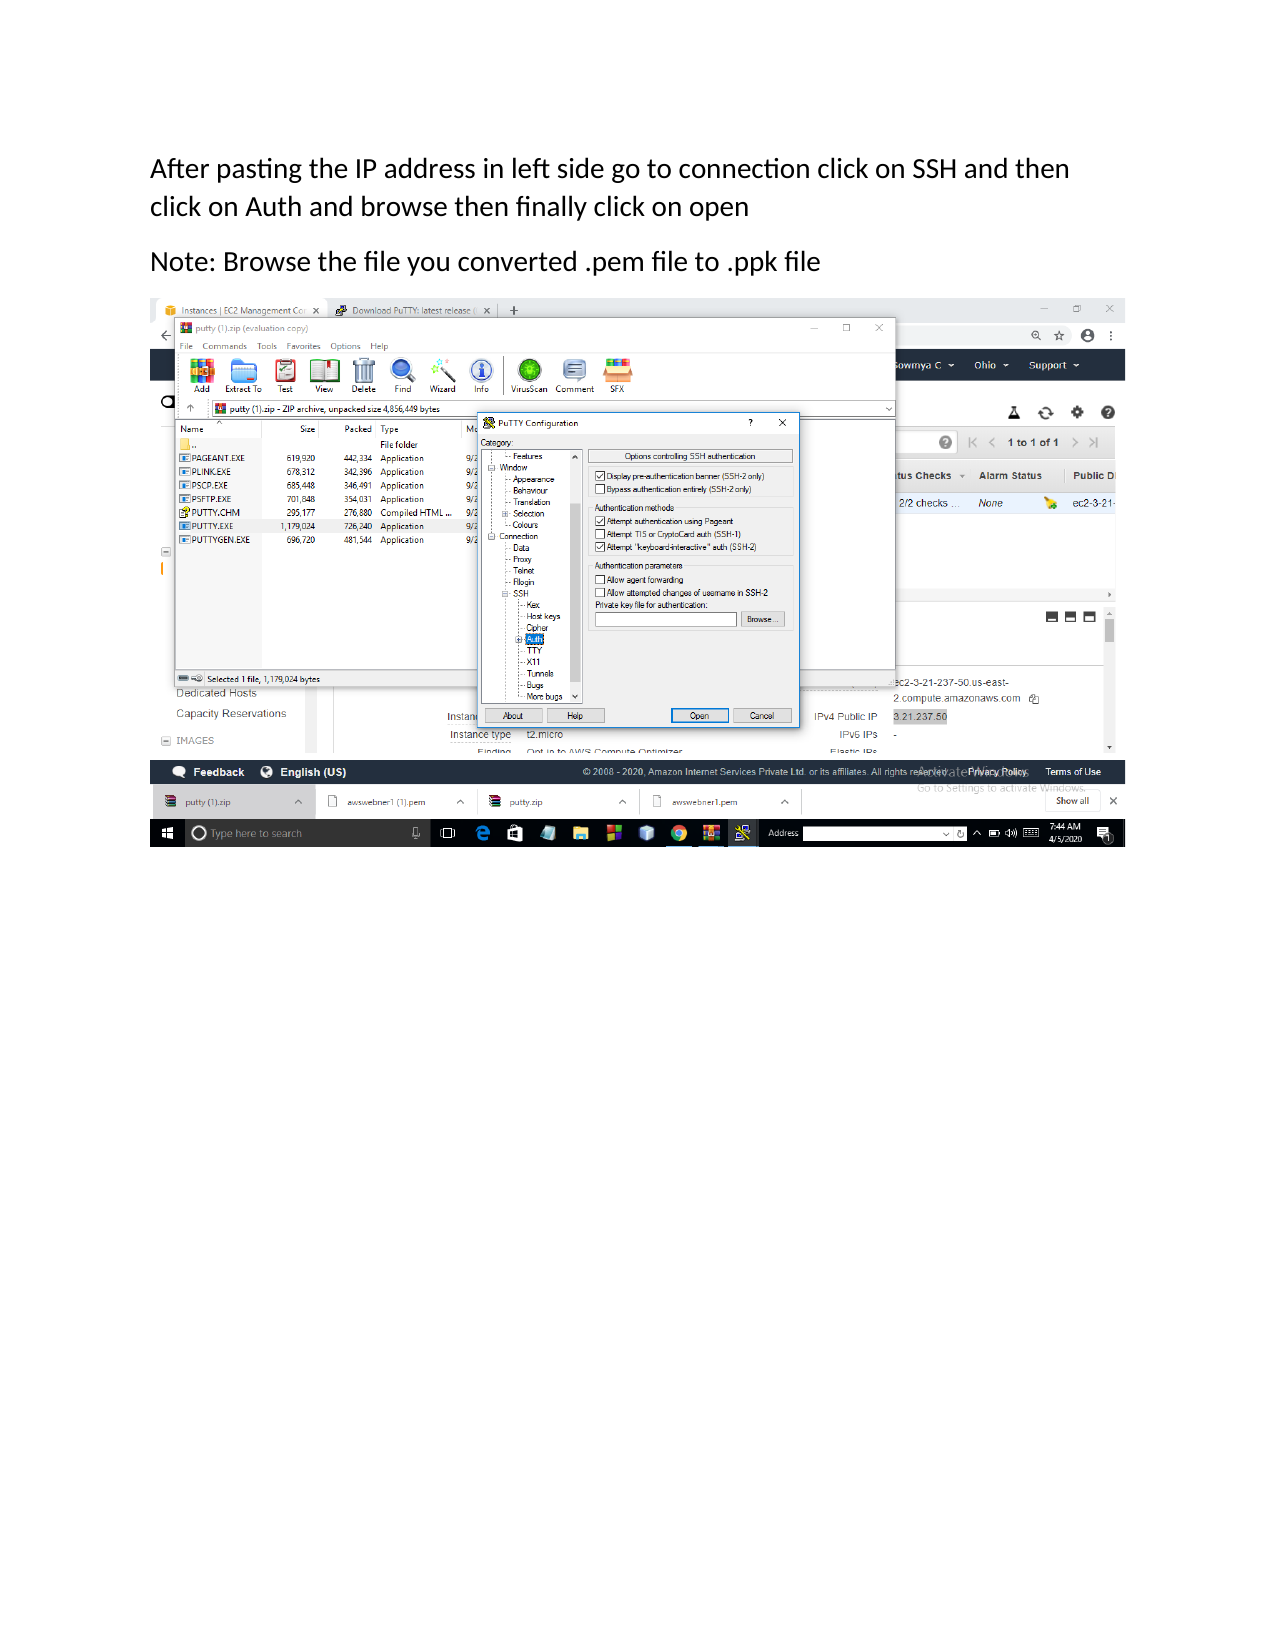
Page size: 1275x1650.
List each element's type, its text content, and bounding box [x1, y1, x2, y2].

text After pasting the IP address in left side go to connection click on SSH and then click on Auth and browse then finally click on open [150, 150, 1125, 224]
picture [150, 298, 1125, 847]
text Note: Browse the file you converted .pem file to .ppk file [150, 243, 1125, 279]
